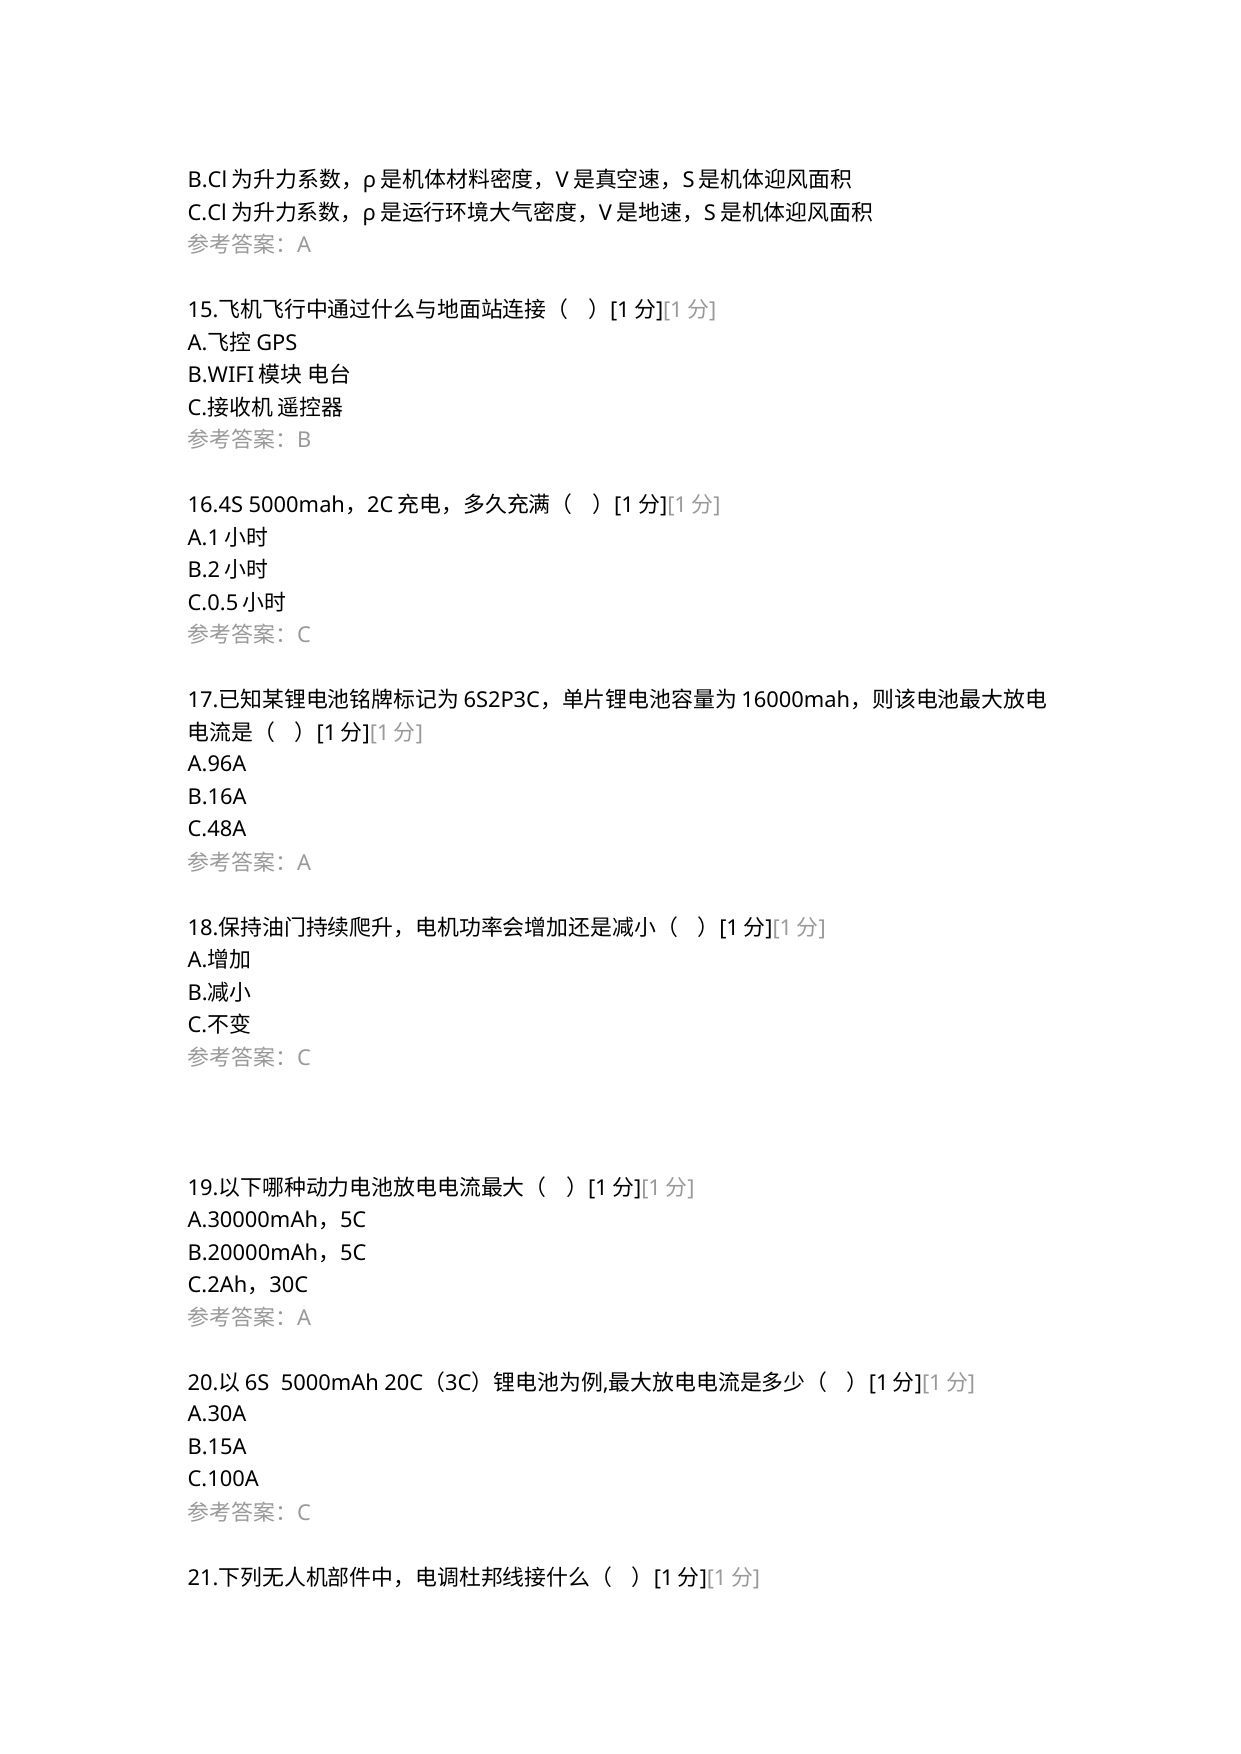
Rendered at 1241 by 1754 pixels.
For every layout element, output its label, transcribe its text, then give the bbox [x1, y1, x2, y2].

text 参考答案：B [187, 422, 1053, 454]
text 16.4S 5000mah，2C充电，多久充满（ ）[1分][1分] [187, 487, 1053, 519]
text B.15A [187, 1429, 1053, 1462]
text C.Cl为升力系数，ρ是运行环境大气密度，V是地速，S是机体迎风面积 [187, 194, 1053, 227]
text 18.保持油门持续爬升，电机功率会增加还是减小（ ）[1分][1分] [187, 909, 1053, 942]
text 21.下列无人机部件中，电调杜邦线接什么（ ）[1分][1分] [187, 1559, 1053, 1592]
text 参考答案：C [187, 1039, 1053, 1072]
text C.2Ah，30C [187, 1267, 1053, 1299]
text A.飞控 GPS [187, 324, 1053, 357]
text A.30000mAh，5C [187, 1202, 1053, 1234]
text A.1小时 [187, 519, 1053, 552]
text A.30A [187, 1397, 1053, 1429]
text B.Cl为升力系数，ρ是机体材料密度，V是真空速，S是机体迎风面积 [187, 162, 1053, 194]
text 15.飞机飞行中通过什么与地面站连接（ ）[1分][1分] [187, 292, 1053, 324]
text 17.已知某锂电池铭牌标记为6S2P3C，单片锂电池容量为16000mah，则该电池最大放电电流是（ ）[1分][1分] [187, 682, 1053, 747]
text 19.以下哪种动力电池放电电流最大（ ）[1分][1分] [187, 1169, 1053, 1202]
text 参考答案：C [187, 1494, 1053, 1527]
text A.增加 [187, 942, 1053, 974]
text B.减小 [187, 974, 1053, 1007]
text C.接收机 遥控器 [187, 389, 1053, 422]
text B.20000mAh，5C [187, 1234, 1053, 1267]
text 参考答案：A [187, 1299, 1053, 1332]
text B.WIFI模块 电台 [187, 357, 1053, 389]
text 参考答案：A [187, 227, 1053, 259]
text B.2小时 [187, 552, 1053, 584]
text 20.以6S 5000mAh 20C（3C）锂电池为例,最大放电电流是多少（ ）[1分][1分] [187, 1364, 1053, 1397]
text 参考答案：C [187, 617, 1053, 649]
text B.16A [187, 779, 1053, 812]
text C.0.5小时 [187, 584, 1053, 617]
text 参考答案：A [187, 844, 1053, 877]
text C.不变 [187, 1007, 1053, 1039]
text C.48A [187, 812, 1053, 844]
text C.100A [187, 1462, 1053, 1494]
text A.96A [187, 747, 1053, 779]
